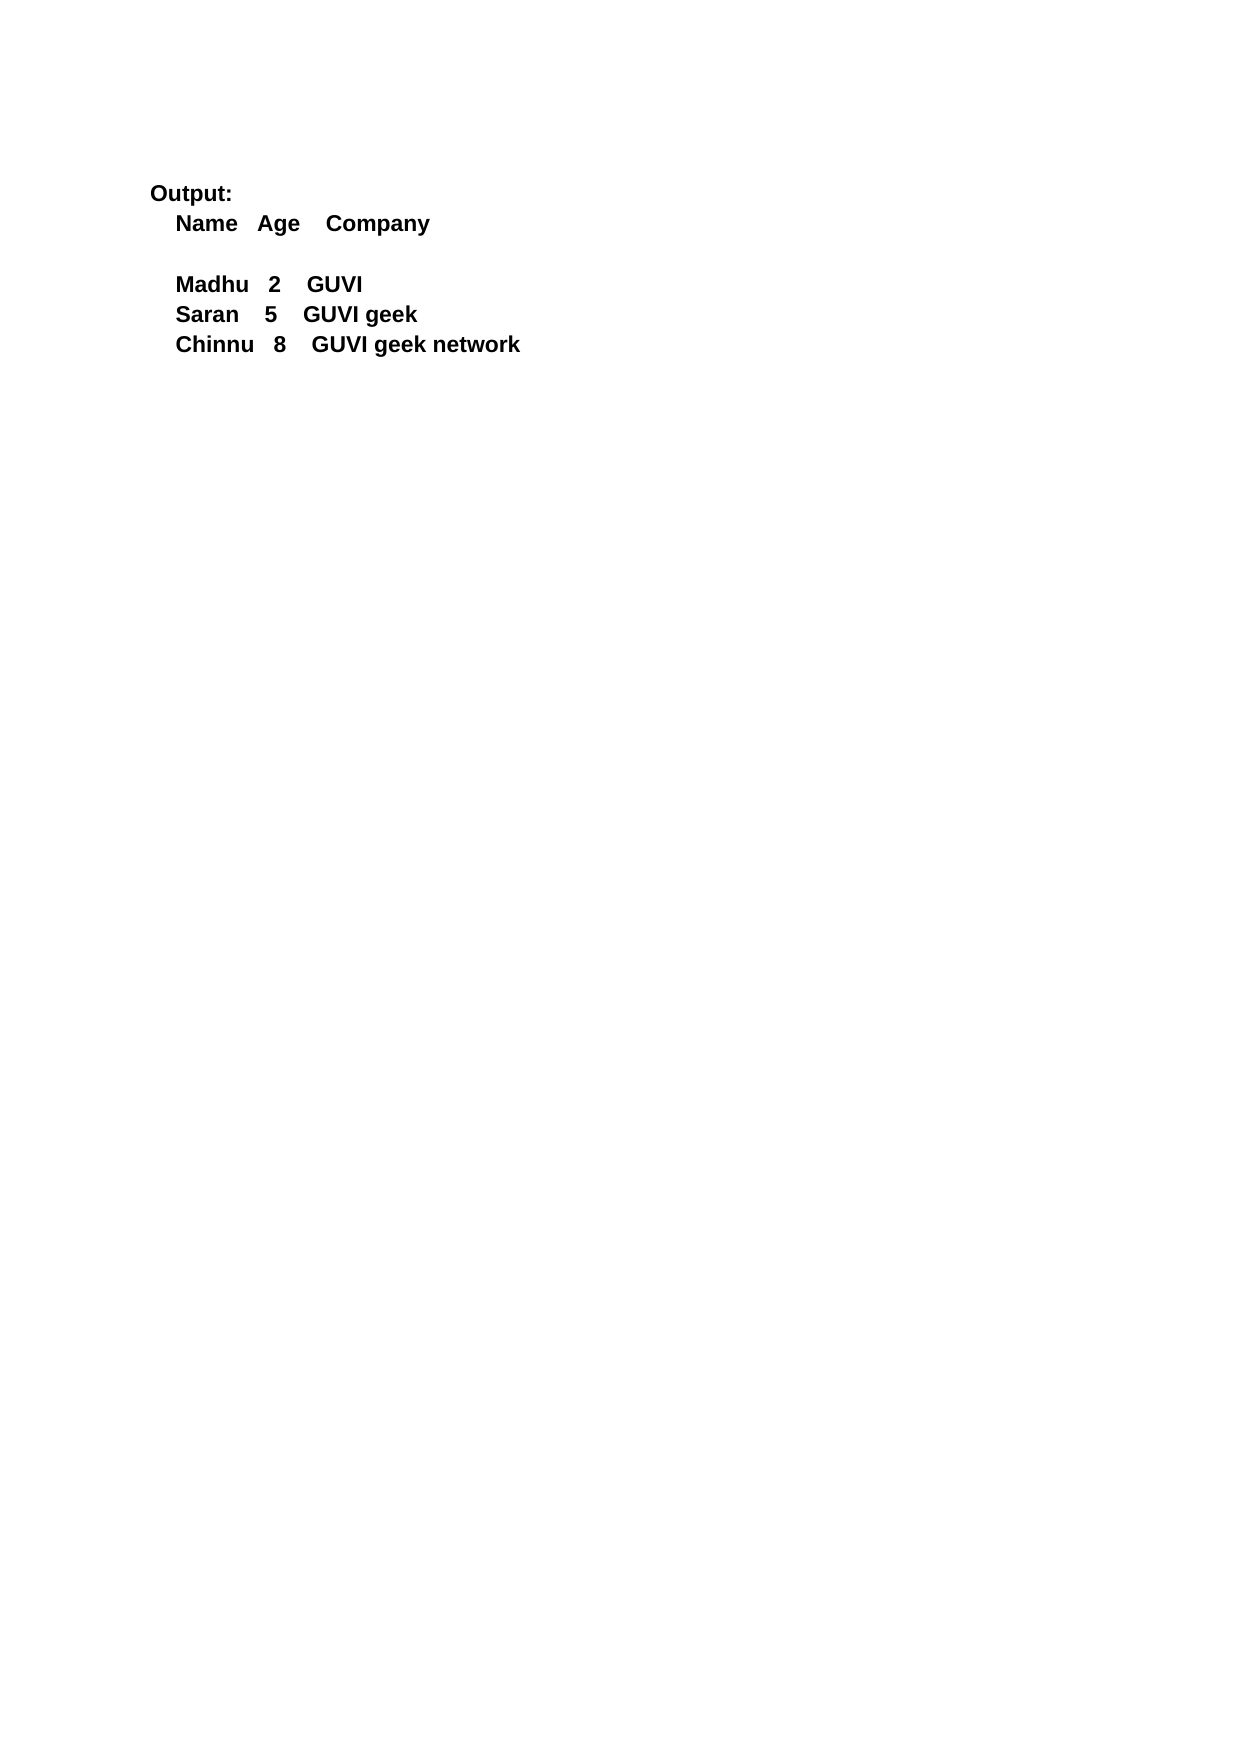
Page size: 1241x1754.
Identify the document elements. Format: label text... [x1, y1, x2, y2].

text Saran 5 GUVI geek [150, 301, 1090, 327]
text Name Age Company [150, 210, 1090, 237]
text Output: [150, 180, 1090, 207]
text Chinnu 8 GUVI geek network [150, 331, 1090, 358]
text Madhu 2 GUVI [150, 271, 1090, 297]
